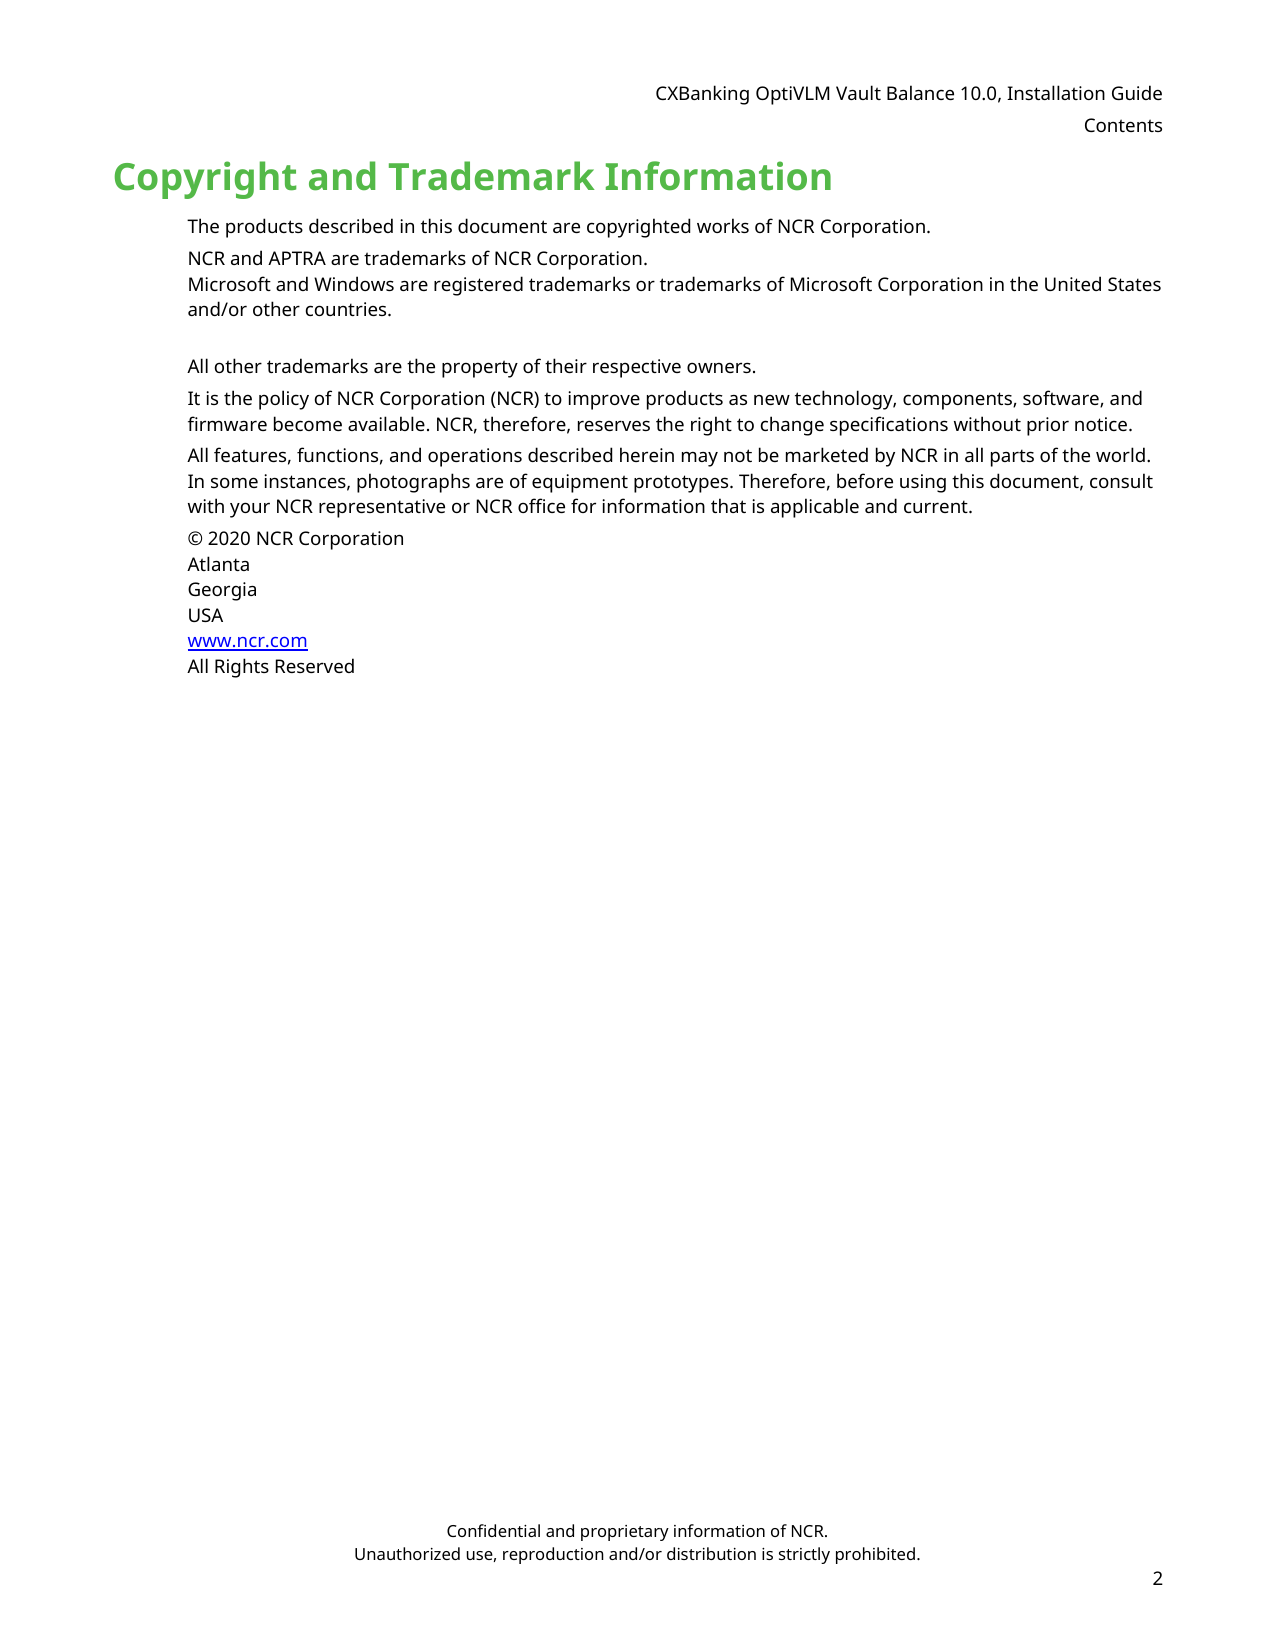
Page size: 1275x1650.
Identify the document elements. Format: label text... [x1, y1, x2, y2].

text It is the policy of NCR Corporation (NCR) to improve products as new technology, components, software, and firmware become available. NCR, therefore, reserves the right to change specifications without prior notice. [187, 385, 1163, 436]
title Copyright and Trademark Information [112, 150, 1163, 201]
text © 2020 NCR Corporation Atlanta Georgia USA www.ncr.com All Rights Reserved [187, 526, 1163, 679]
text NCR and APTRA are trademarks of NCR Corporation. Microsoft and Windows are registered trademarks or trademarks of Microsoft Corporation in the United States and/or other countries. [187, 245, 1163, 347]
text The products described in this document are copyrighted works of NCR Corporation. [187, 213, 1163, 239]
text All features, functions, and operations described herein may not be marketed by NCR in all parts of the world. In some instances, photographs are of equipment prototypes. Therefore, before using this document, consult with your NCR representative or NCR office for information that is applicable and current. [187, 443, 1163, 519]
text All other trademarks are the property of their respective owners. [187, 354, 1163, 379]
